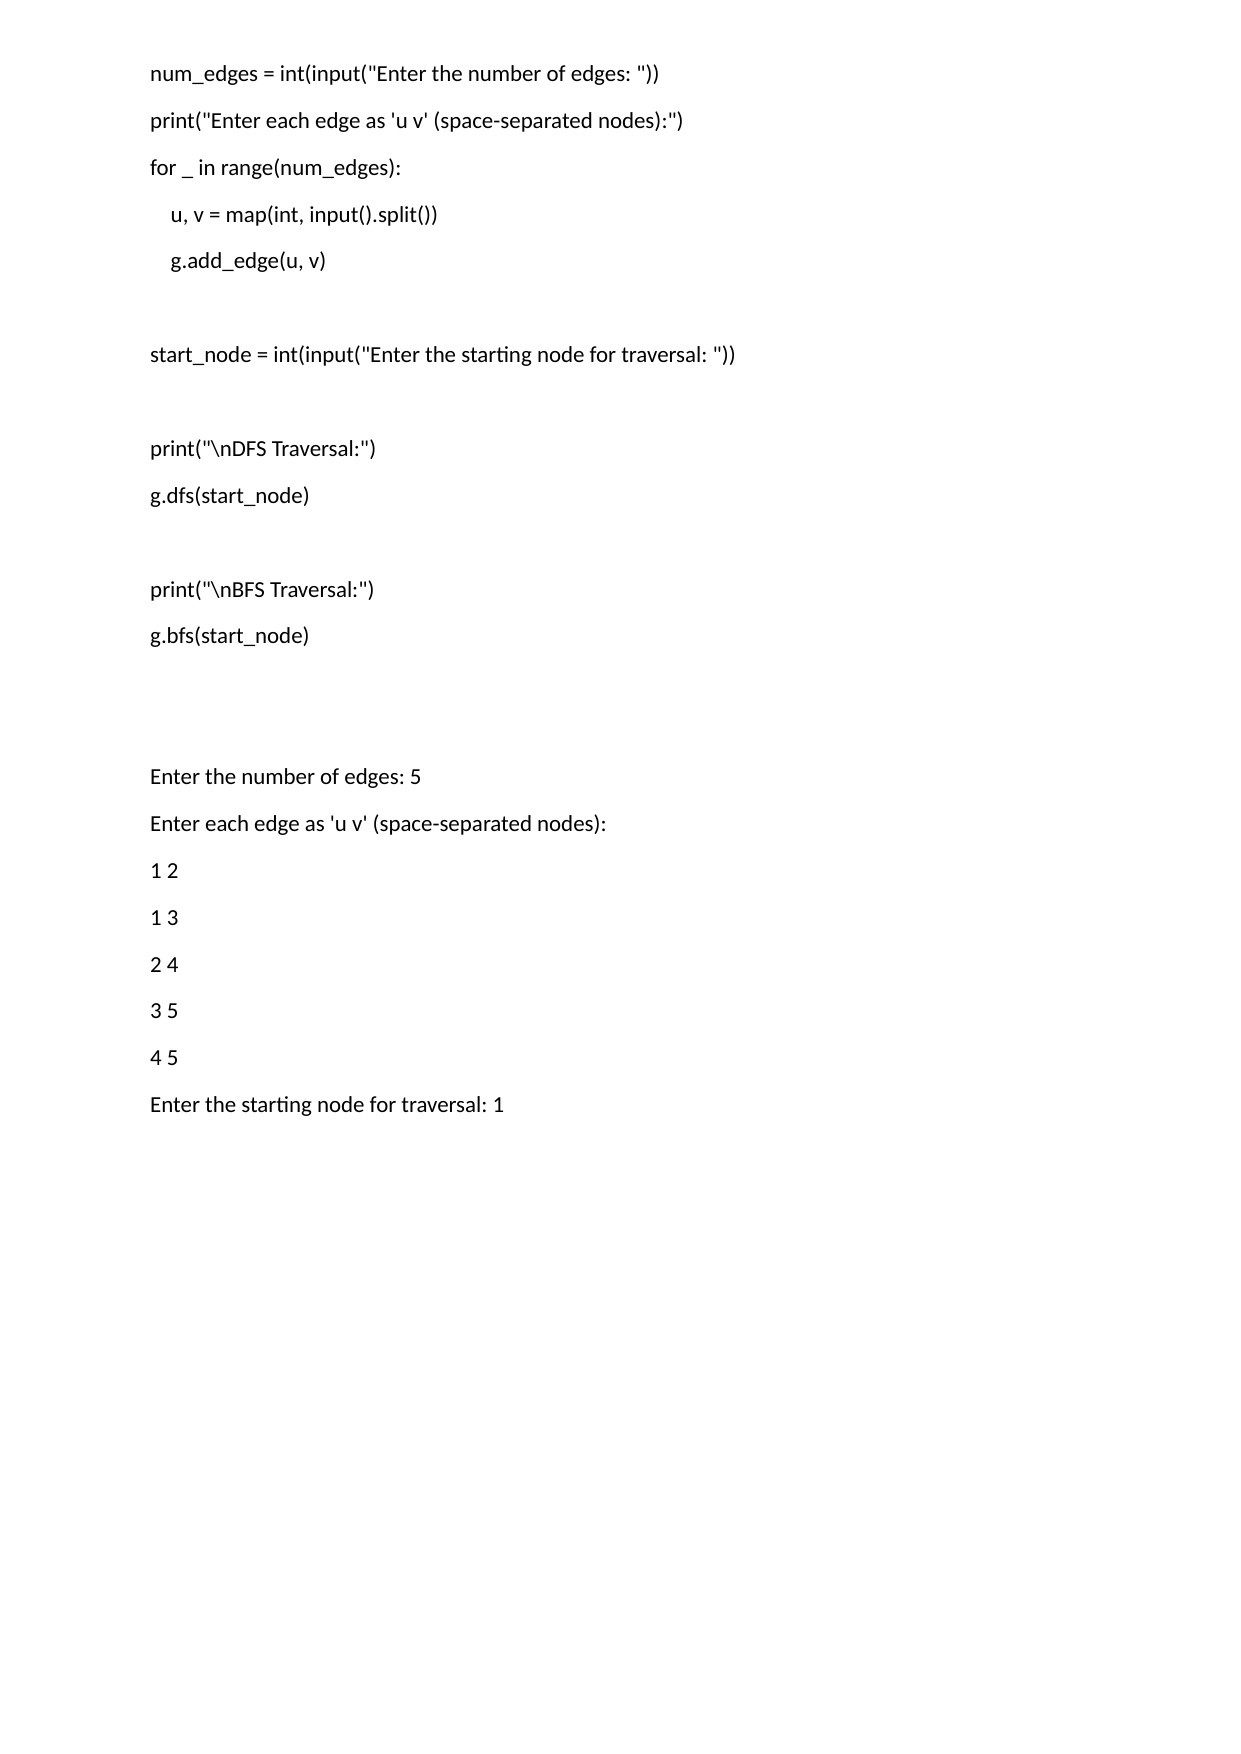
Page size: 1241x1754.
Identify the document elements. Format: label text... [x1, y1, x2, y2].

text Enter the starting node for traversal: 1 [150, 1090, 1090, 1118]
text 4 5 [150, 1043, 1090, 1071]
text g.dfs(start_node) [150, 481, 1090, 509]
text num_edges = int(input("Enter the number of edges: ")) [150, 59, 1090, 87]
text u, v = map(int, input().split()) [150, 200, 1090, 228]
text 3 5 [150, 997, 1090, 1024]
text start_node = int(input("Enter the starting node for traversal: ")) [150, 340, 1090, 368]
text Enter each edge as 'u v' (space-separated nodes): [150, 809, 1090, 837]
text 1 2 [150, 856, 1090, 884]
text print("\nBFS Traversal:") [150, 575, 1090, 603]
text g.add_edge(u, v) [150, 247, 1090, 274]
text print("\nDFS Traversal:") [150, 434, 1090, 462]
text for _ in range(num_edges): [150, 153, 1090, 181]
text 2 4 [150, 950, 1090, 978]
text g.bfs(start_node) [150, 622, 1090, 649]
text Enter the number of edges: 5 [150, 762, 1090, 790]
text 1 3 [150, 903, 1090, 931]
text print("Enter each edge as 'u v' (space-separated nodes):") [150, 106, 1090, 134]
